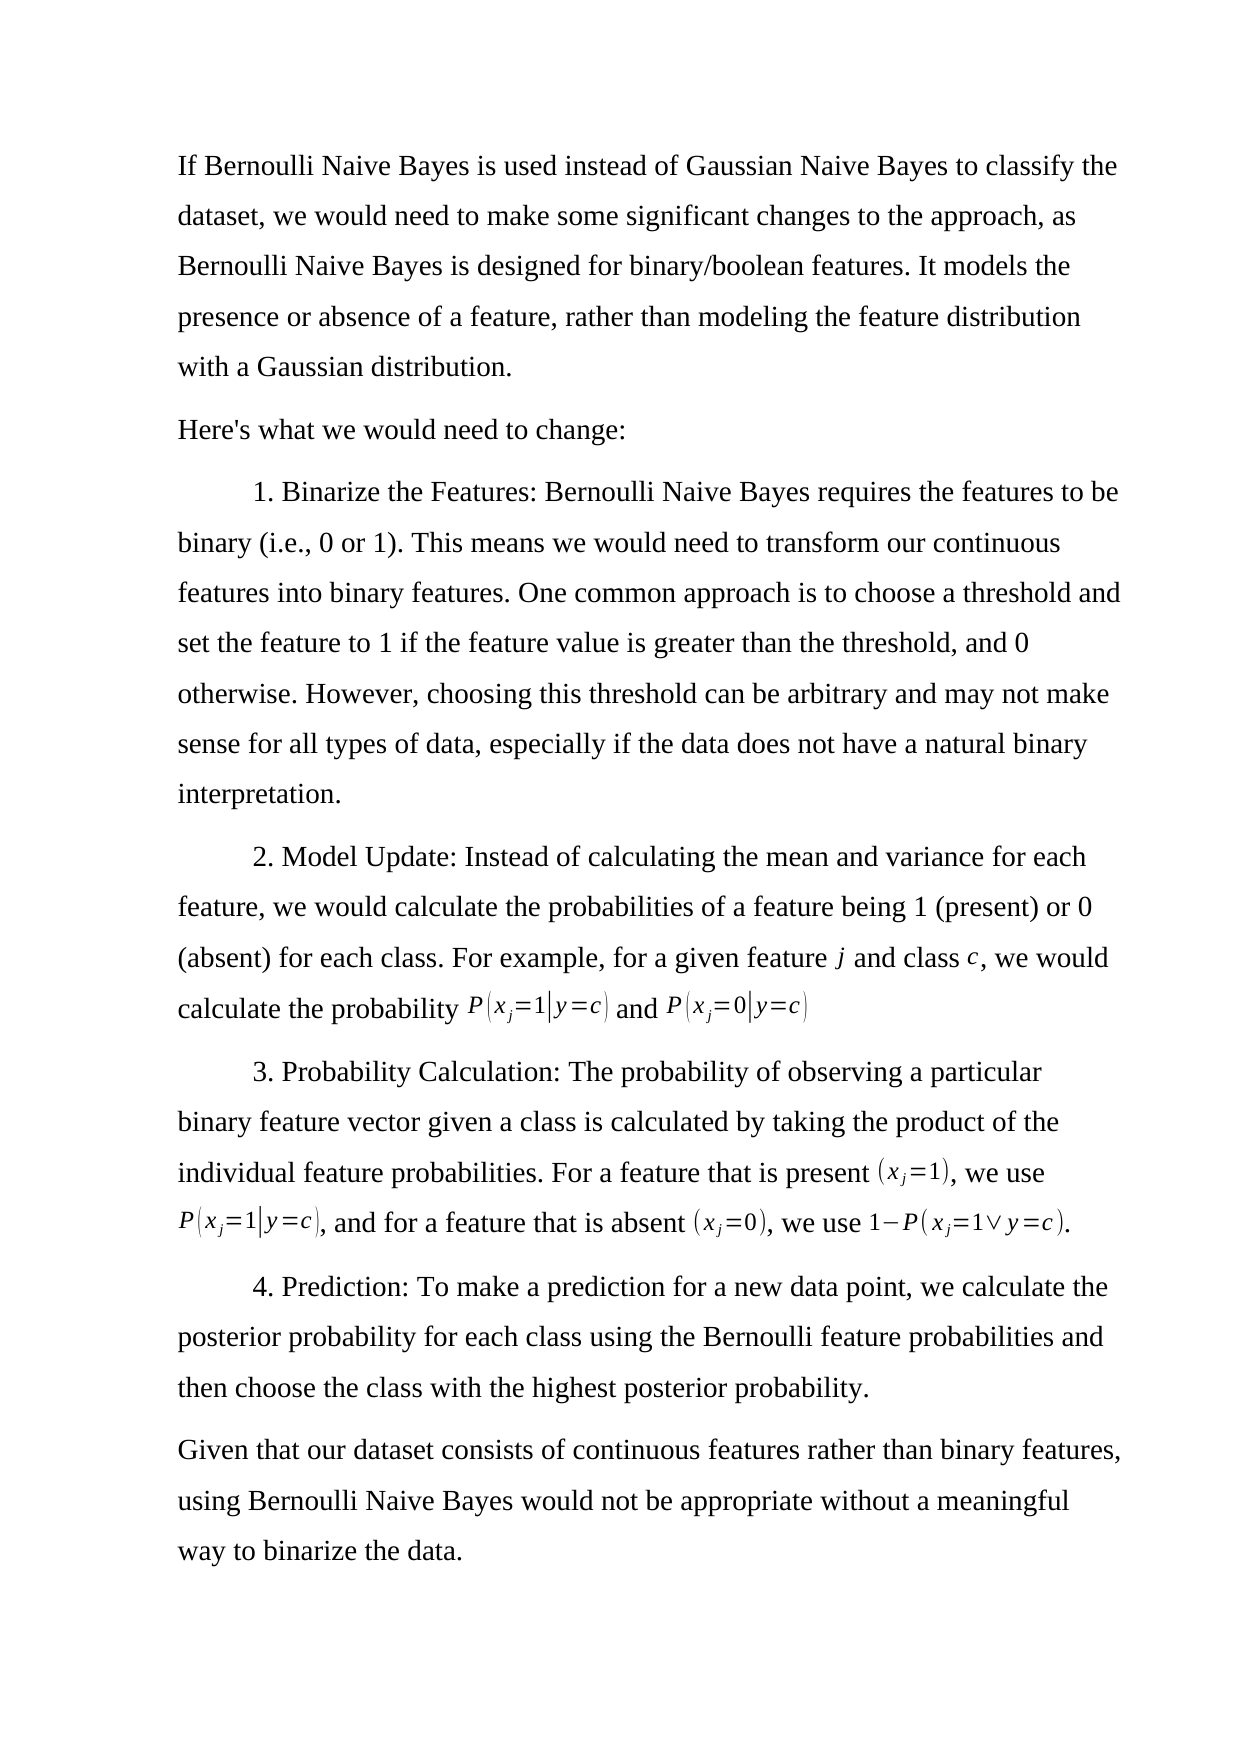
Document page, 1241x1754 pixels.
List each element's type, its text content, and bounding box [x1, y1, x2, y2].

text 3. Probability Calculation: The probability of observing a particular binary feature vector given a class is calculated by taking the product of the individual feature probabilities. For a feature that is present , we use , and for a feature that is absent , we use . [177, 1054, 1122, 1240]
text 2. Model Update: Instead of calculating the mean and variance for each feature, we would calculate the probabilities of a feature being 1 (present) or 0 (absent) for each class. For example, for a given feature and class , we would calculate the probability and [177, 839, 1122, 1025]
text Here's what we would need to change: [177, 412, 1122, 445]
text Given that our dataset consists of continuous features rather than binary features, using Bernoulli Naive Bayes would not be appropriate without a meaningful way to binarize the data. [177, 1432, 1122, 1567]
text If Bernoulli Naive Bayes is used instead of Gaussian Naive Bayes to classify the dataset, we would need to make some significant changes to the approach, as Bernoulli Naive Bayes is designed for binary/boolean features. It models the presence or absence of a feature, rather than modeling the feature distribution with a Gaussian distribution. [177, 148, 1122, 382]
text 4. Prediction: To make a prediction for a new data point, we calculate the posterior probability for each class using the Bernoulli feature probabilities and then choose the class with the highest posterior probability. [177, 1269, 1122, 1403]
text 1. Binarize the Features: Bernoulli Naive Bayes requires the features to be binary (i.e., 0 or 1). This means we would need to transform our continuous features into binary features. One common approach is to choose a threshold and set the feature to 1 if the feature value is greater than the threshold, and 0 otherwise. However, choosing this threshold can be arbitrary and may not make sense for all types of data, especially if the data does not have a natural binary interpretation. [177, 474, 1122, 810]
